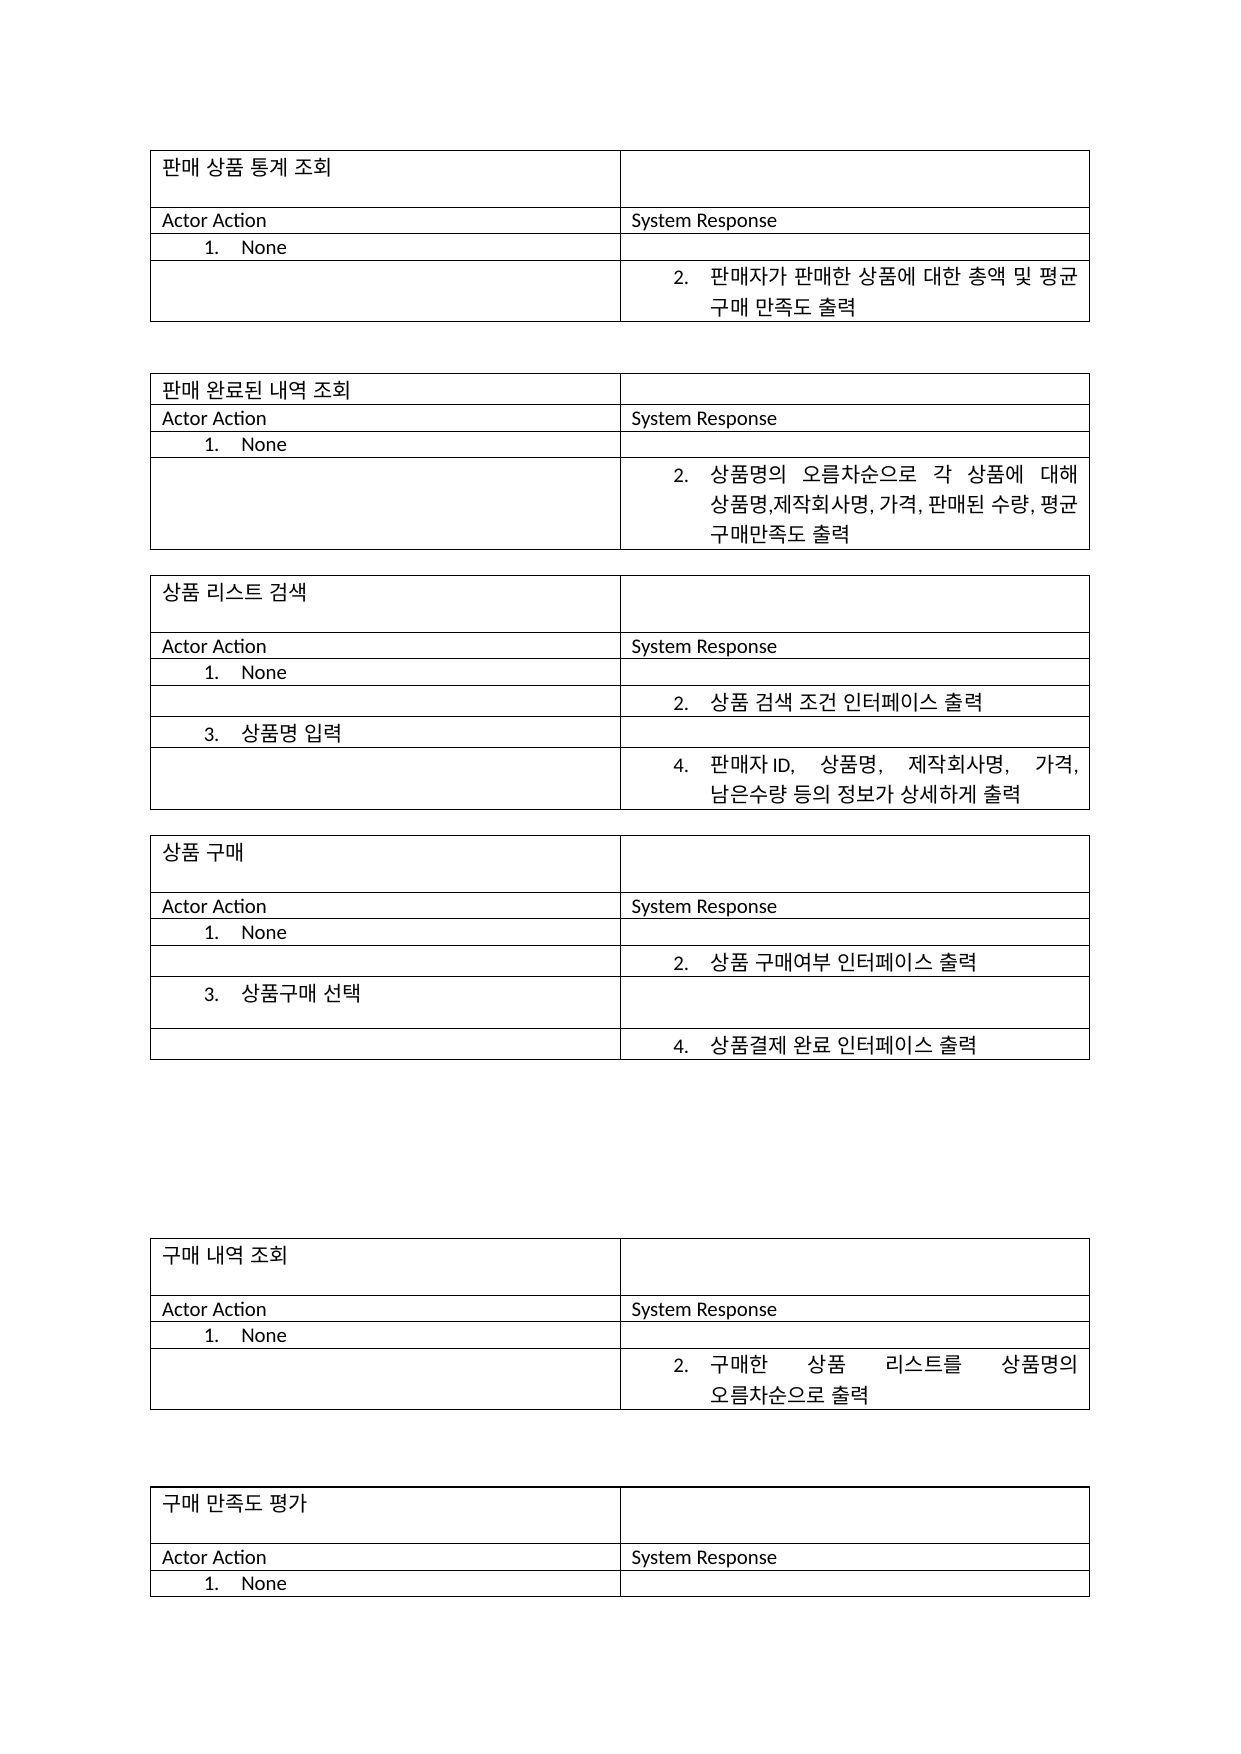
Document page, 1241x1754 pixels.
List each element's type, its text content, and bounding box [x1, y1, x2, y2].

table_cell [621, 977, 1089, 1028]
table_cell [621, 717, 1089, 747]
table_header 상품 리스트 검색 [151, 576, 620, 632]
table_cell None [151, 919, 620, 945]
table_cell [621, 1571, 1089, 1596]
table_header [621, 151, 1089, 207]
table_cell System Response [621, 208, 1089, 233]
table_header [621, 374, 1089, 404]
table_cell [151, 458, 620, 549]
table_cell None [151, 1571, 620, 1596]
table_cell 구매한 상품 리스트를 상품명의 오름차순으로 출력 [621, 1349, 1089, 1409]
table_cell System Response [621, 405, 1089, 431]
table_cell None [151, 1322, 620, 1348]
table_cell System Response [621, 893, 1089, 918]
table_header 상품 구매 [151, 836, 620, 892]
table_header 판매 상품 통계 조회 [151, 151, 620, 207]
table_cell [621, 234, 1089, 259]
table_cell [621, 1322, 1089, 1348]
table_header 구매 내역 조회 [151, 1239, 620, 1295]
table_cell None [151, 234, 620, 259]
table_cell [151, 1349, 620, 1409]
table_cell [621, 432, 1089, 457]
table_cell Actor Action [151, 893, 620, 918]
table_header 구매 만족도 평가 [151, 1488, 620, 1543]
table_header [621, 1488, 1089, 1543]
table_cell 상품결제 완료 인터페이스 출력 [621, 1029, 1089, 1059]
table_cell 상품명 입력 [151, 717, 620, 747]
table_cell None [151, 659, 620, 685]
table_cell [621, 659, 1089, 685]
table_cell 판매자ID, 상품명, 제작회사명, 가격, 남은수량 등의 정보가 상세하게 출력 [621, 748, 1089, 809]
table_cell [151, 946, 620, 976]
table_header [621, 836, 1089, 892]
table_cell [151, 686, 620, 716]
table_cell System Response [621, 1296, 1089, 1321]
table_cell None [151, 432, 620, 457]
table_cell [151, 261, 620, 321]
table_cell Actor Action [151, 1296, 620, 1321]
table_header 판매 완료된 내역 조회 [151, 374, 620, 404]
table_cell Actor Action [151, 405, 620, 431]
table_cell [151, 1029, 620, 1059]
table_cell 상품구매 선택 [151, 977, 620, 1028]
table_cell System Response [621, 633, 1089, 658]
table_cell Actor Action [151, 633, 620, 658]
table_header [621, 1239, 1089, 1295]
table_header [621, 576, 1089, 632]
table_cell Actor Action [151, 1544, 620, 1569]
table_cell 판매자가 판매한 상품에 대한 총액 및 평균 구매 만족도 출력 [621, 261, 1089, 321]
table_cell [621, 919, 1089, 945]
table_cell 상품명의 오름차순으로 각 상품에 대해 상품명,제작회사명, 가격, 판매된 수량, 평균 구매만족도 출력 [621, 458, 1089, 549]
table_cell System Response [621, 1544, 1089, 1569]
table_cell [151, 748, 620, 809]
table_cell 상품 검색 조건 인터페이스 출력 [621, 686, 1089, 716]
table_cell 상품 구매여부 인터페이스 출력 [621, 946, 1089, 976]
table_cell Actor Action [151, 208, 620, 233]
